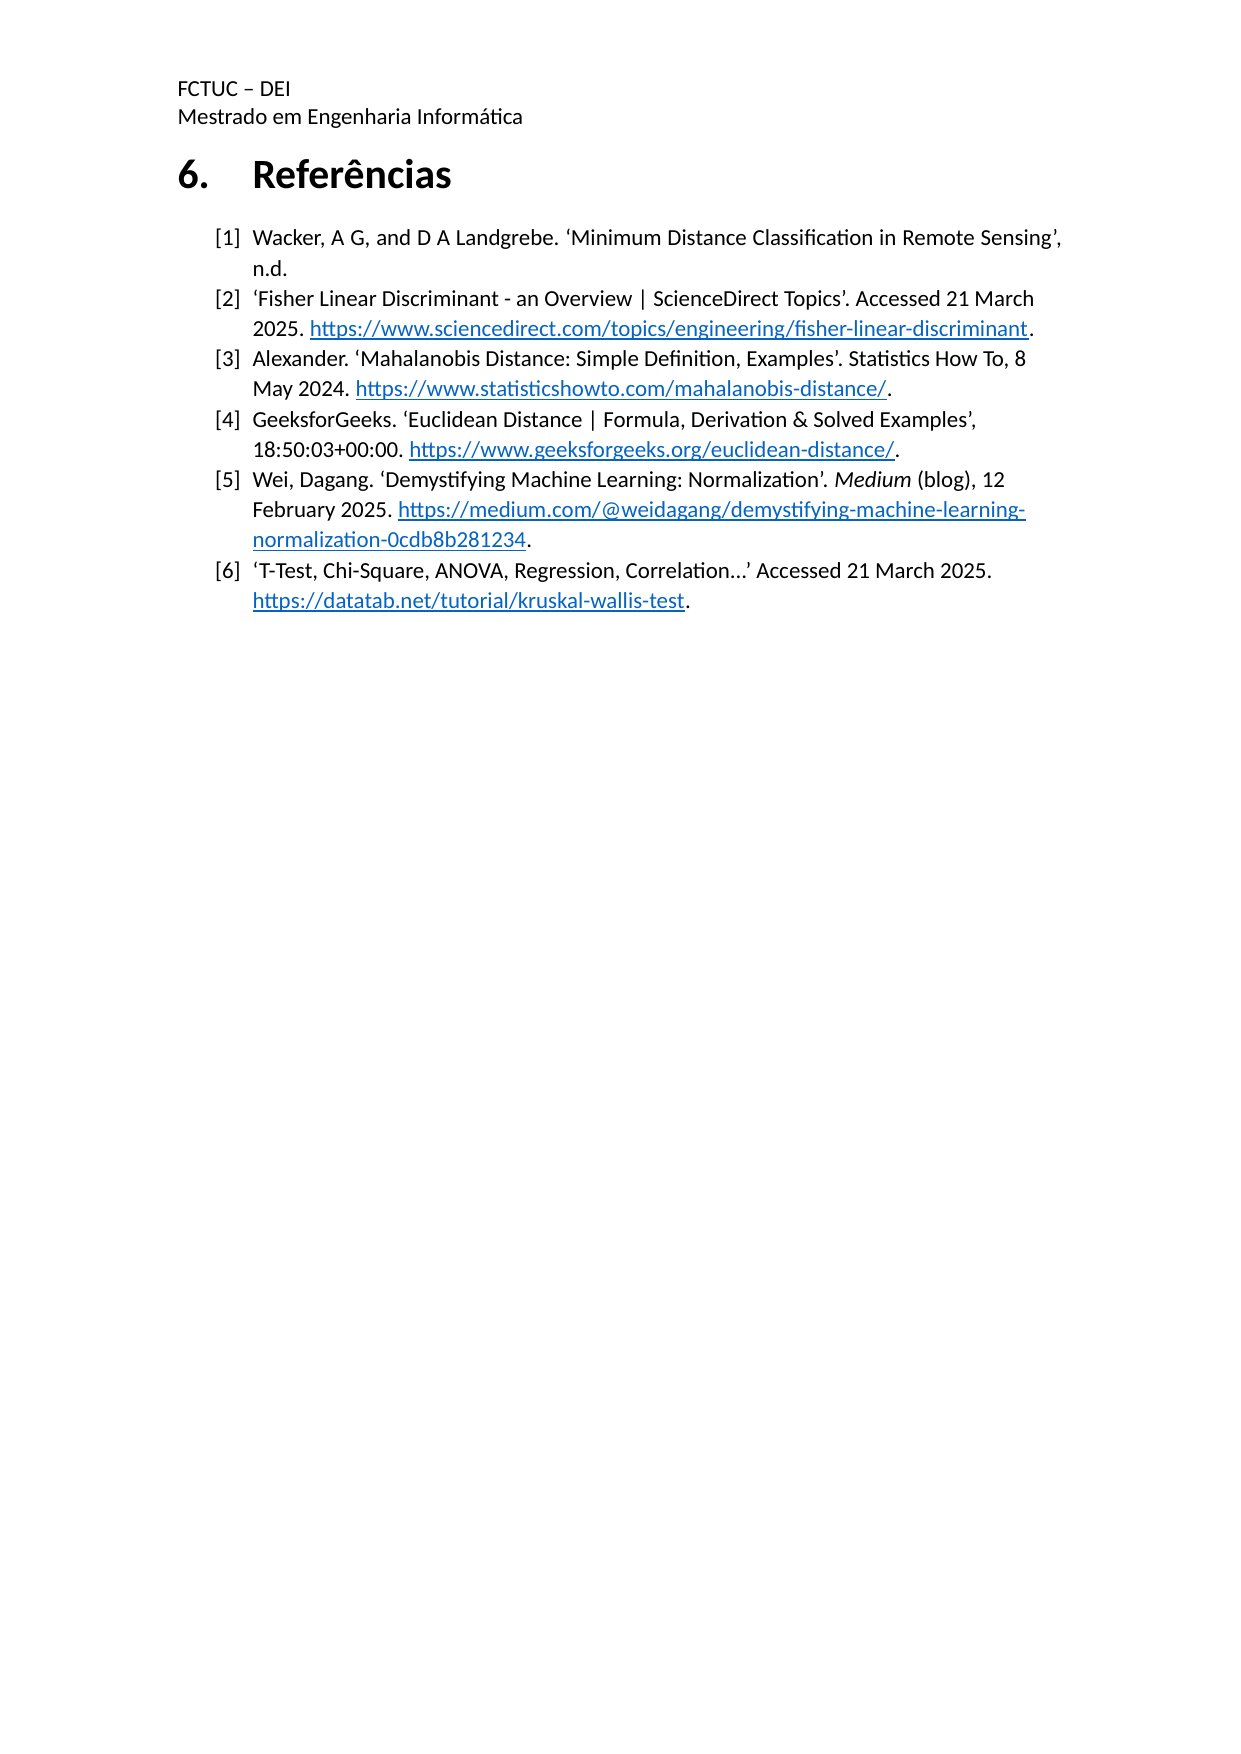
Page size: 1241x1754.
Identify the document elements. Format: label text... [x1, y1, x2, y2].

list ‘T-Test, Chi-Square, ANOVA, Regression, Correlation...’ Accessed 21 March 2025. https://datatab.net/tutorial/kruskal-wallis-test. [215, 556, 1063, 614]
list Wacker, A G, and D A Landgrebe. ‘Minimum Distance Classification in Remote Sensing’, n.d. [215, 223, 1063, 282]
subtitle Referências [177, 148, 1063, 198]
list ‘Fisher Linear Discriminant - an Overview | ScienceDirect Topics’. Accessed 21 March 2025. https://www.sciencedirect.com/topics/engineering/fisher-linear-discriminant. [215, 284, 1063, 342]
list GeeksforGeeks. ‘Euclidean Distance | Formula, Derivation & Solved Examples’, 18:50:03+00:00. https://www.geeksforgeeks.org/euclidean-distance/. [215, 405, 1063, 463]
list Wei, Dagang. ‘Demystifying Machine Learning: Normalization’. Medium (blog), 12 February 2025. https://medium.com/@weidagang/demystifying-machine-learning-normalization-0cdb8b281234. [215, 465, 1063, 553]
list Alexander. ‘Mahalanobis Distance: Simple Definition, Examples’. Statistics How To, 8 May 2024. https://www.statisticshowto.com/mahalanobis-distance/. [215, 344, 1063, 402]
